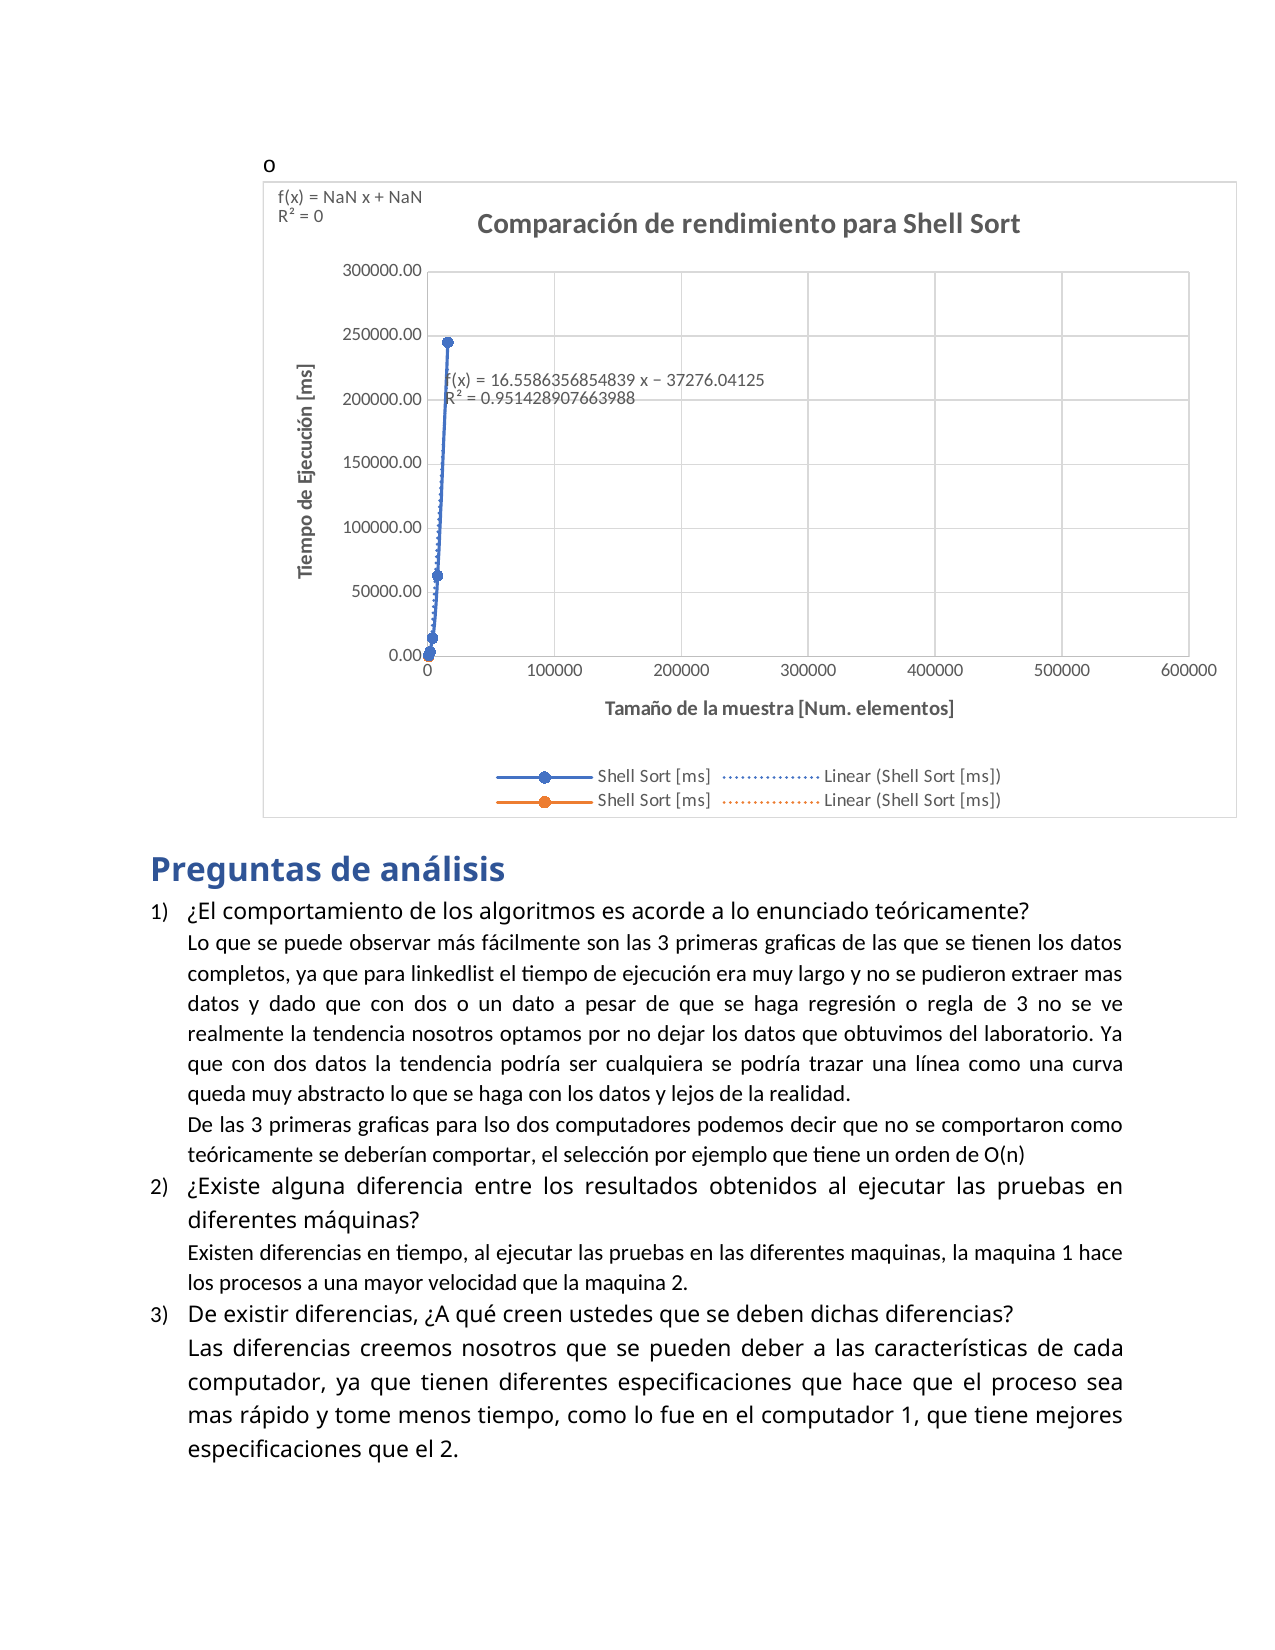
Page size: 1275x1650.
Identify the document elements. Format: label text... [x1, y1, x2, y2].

list ¿El comportamiento de los algoritmos es acorde a lo enunciado teóricamente? [150, 895, 1125, 926]
subtitle Preguntas de análisis [150, 846, 1125, 891]
list Lo que se puede observar más fácilmente son las 3 primeras graficas de las que se tienen los datos completos, ya que para linkedlist el tiempo de ejecución era muy largo y no se pudieron extraer mas datos y dado que con dos o un dato a pesar de que se haga regresión o regla de 3 no se ve realmente la tendencia nosotros optamos por no dejar los datos que obtuvimos del laboratorio. Ya que con dos datos la tendencia podría ser cualquiera se podría trazar una línea como una curva queda muy abstracto lo que se haga con los datos y lejos de la realidad. [187, 928, 1125, 1107]
list Las diferencias creemos nosotros que se pueden deber a las características de cada computador, ya que tienen diferentes especificaciones que hace que el proceso sea mas rápido y tome menos tiempo, como lo fue en el computador 1, que tiene mejores especificaciones que el 2. [187, 1332, 1125, 1464]
list De las 3 primeras graficas para lso dos computadores podemos decir que no se comportaron como teóricamente se deberían comportar, el selección por ejemplo que tiene un orden de O(n) [187, 1110, 1125, 1168]
list De existir diferencias, ¿A qué creen ustedes que se deben dichas diferencias? [150, 1298, 1125, 1329]
list Existen diferencias en tiempo, al ejecutar las pruebas en las diferentes maquinas, la maquina 1 hace los procesos a una mayor velocidad que la maquina 2. [187, 1238, 1125, 1296]
list ¿Existe alguna diferencia entre los resultados obtenidos al ejecutar las pruebas en diferentes máquinas? [150, 1170, 1125, 1235]
